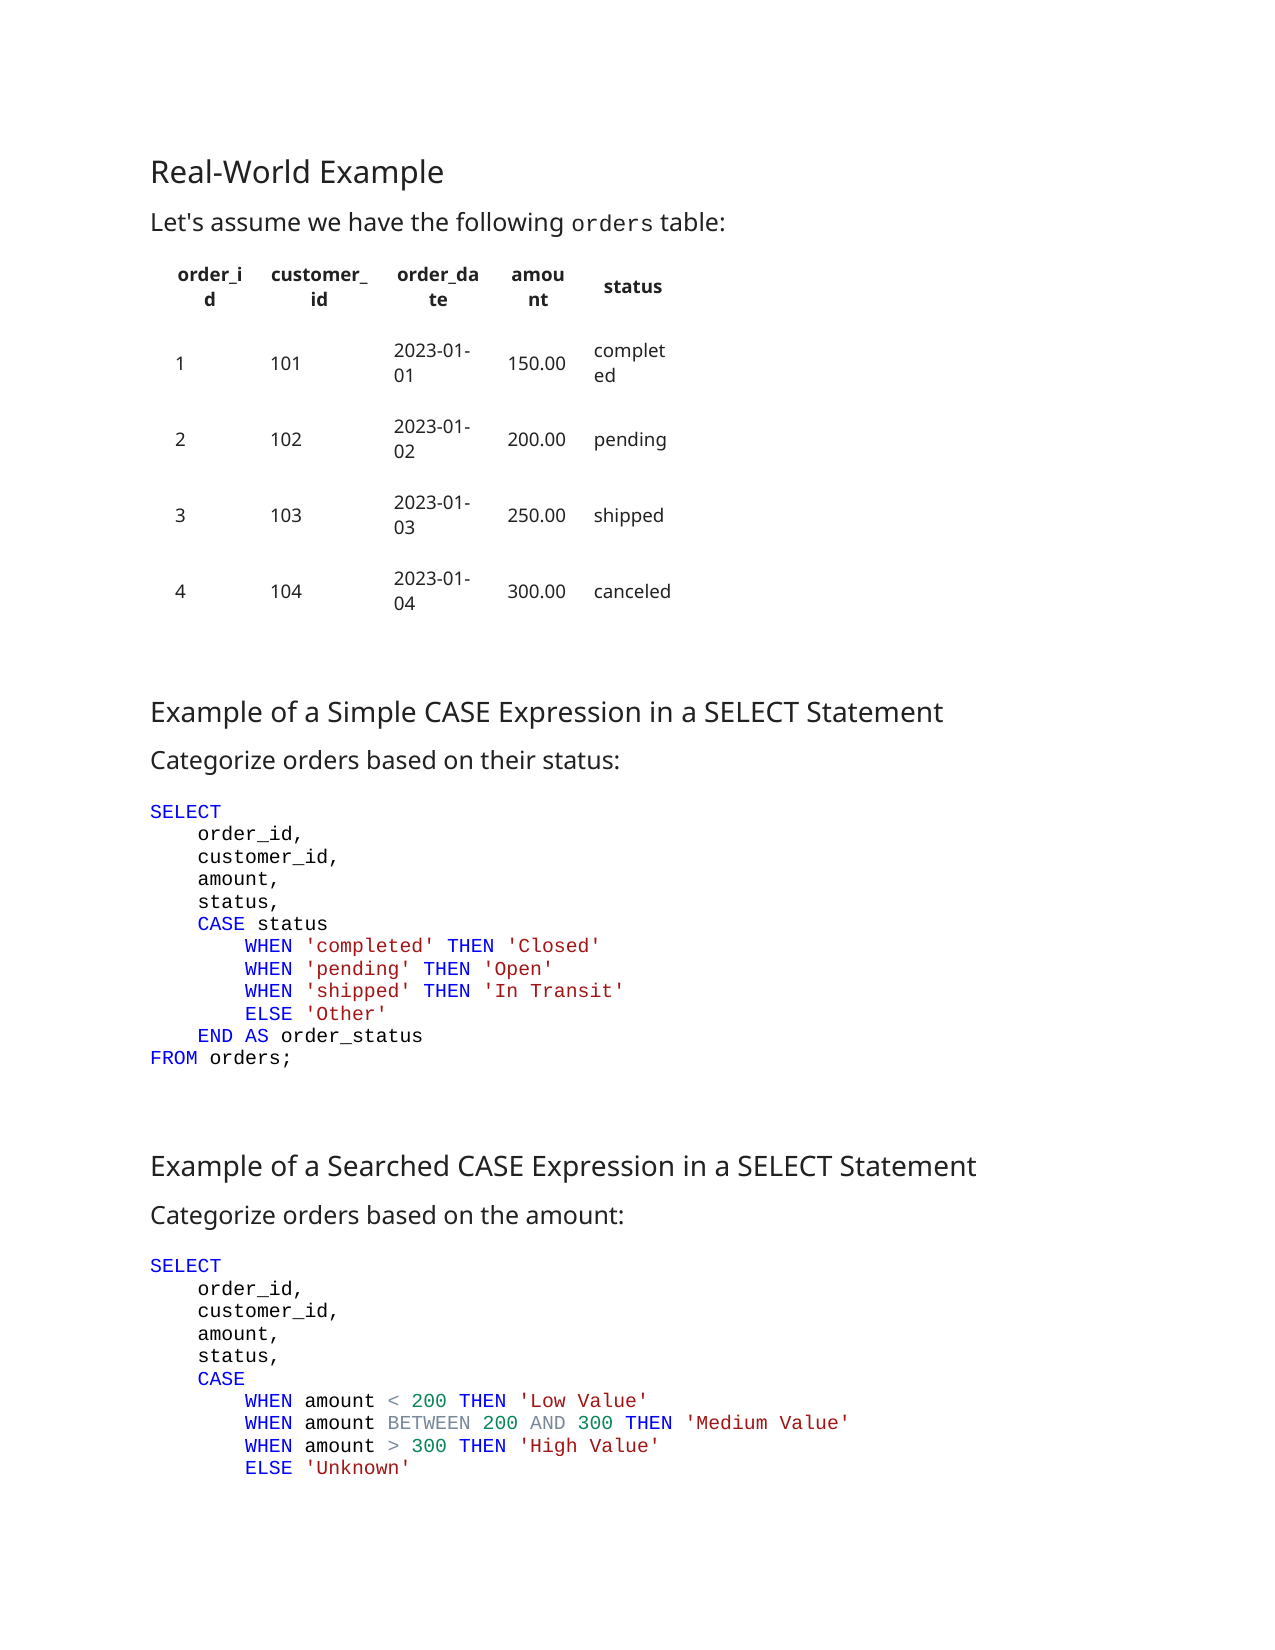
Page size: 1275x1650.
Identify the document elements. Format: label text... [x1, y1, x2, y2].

table_cell 2 [163, 401, 257, 477]
table_cell 300.00 [495, 553, 581, 629]
text Categorize orders based on the amount: [150, 1197, 1125, 1231]
text Categorize orders based on their status: [150, 743, 1125, 777]
table_cell 104 [257, 553, 381, 629]
table_cell 103 [257, 477, 381, 553]
table_header status [581, 249, 684, 324]
text Example of a Searched CASE Expression in a SELECT Statement [150, 1147, 1125, 1185]
text Let's assume we have the following orders table: [150, 205, 1125, 239]
table_cell 102 [257, 401, 381, 477]
table_cell completed [581, 325, 684, 401]
text SELECT order_id, customer_id, amount, status, CASE status WHEN 'completed' THEN 'Closed' WHEN 'pending' THEN 'Open' WHEN 'shipped' THEN 'In Transit' ELSE 'Other' END AS order_status FROM orders; [150, 802, 1125, 1071]
table_cell 1 [163, 325, 257, 401]
table_cell pending [581, 401, 684, 477]
table_cell 2023-01-02 [381, 401, 495, 477]
table_cell 3 [163, 477, 257, 553]
table_cell 101 [257, 325, 381, 401]
table_cell canceled [581, 553, 684, 629]
table_cell 4 [163, 553, 257, 629]
text Example of a Simple CASE Expression in a SELECT Statement [150, 692, 1125, 730]
table_cell shipped [581, 477, 684, 553]
table_cell 200.00 [495, 401, 581, 477]
table_cell 250.00 [495, 477, 581, 553]
table_header amount [495, 249, 581, 324]
table_cell 2023-01-01 [381, 325, 495, 401]
table_cell 2023-01-03 [381, 477, 495, 553]
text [150, 1256, 1125, 1480]
table_cell 150.00 [495, 325, 581, 401]
table_cell 2023-01-04 [381, 553, 495, 629]
table_header order_id [163, 249, 257, 324]
table_header customer_id [257, 249, 381, 324]
table_header order_date [381, 249, 495, 324]
text Real-World Example [150, 150, 1125, 193]
